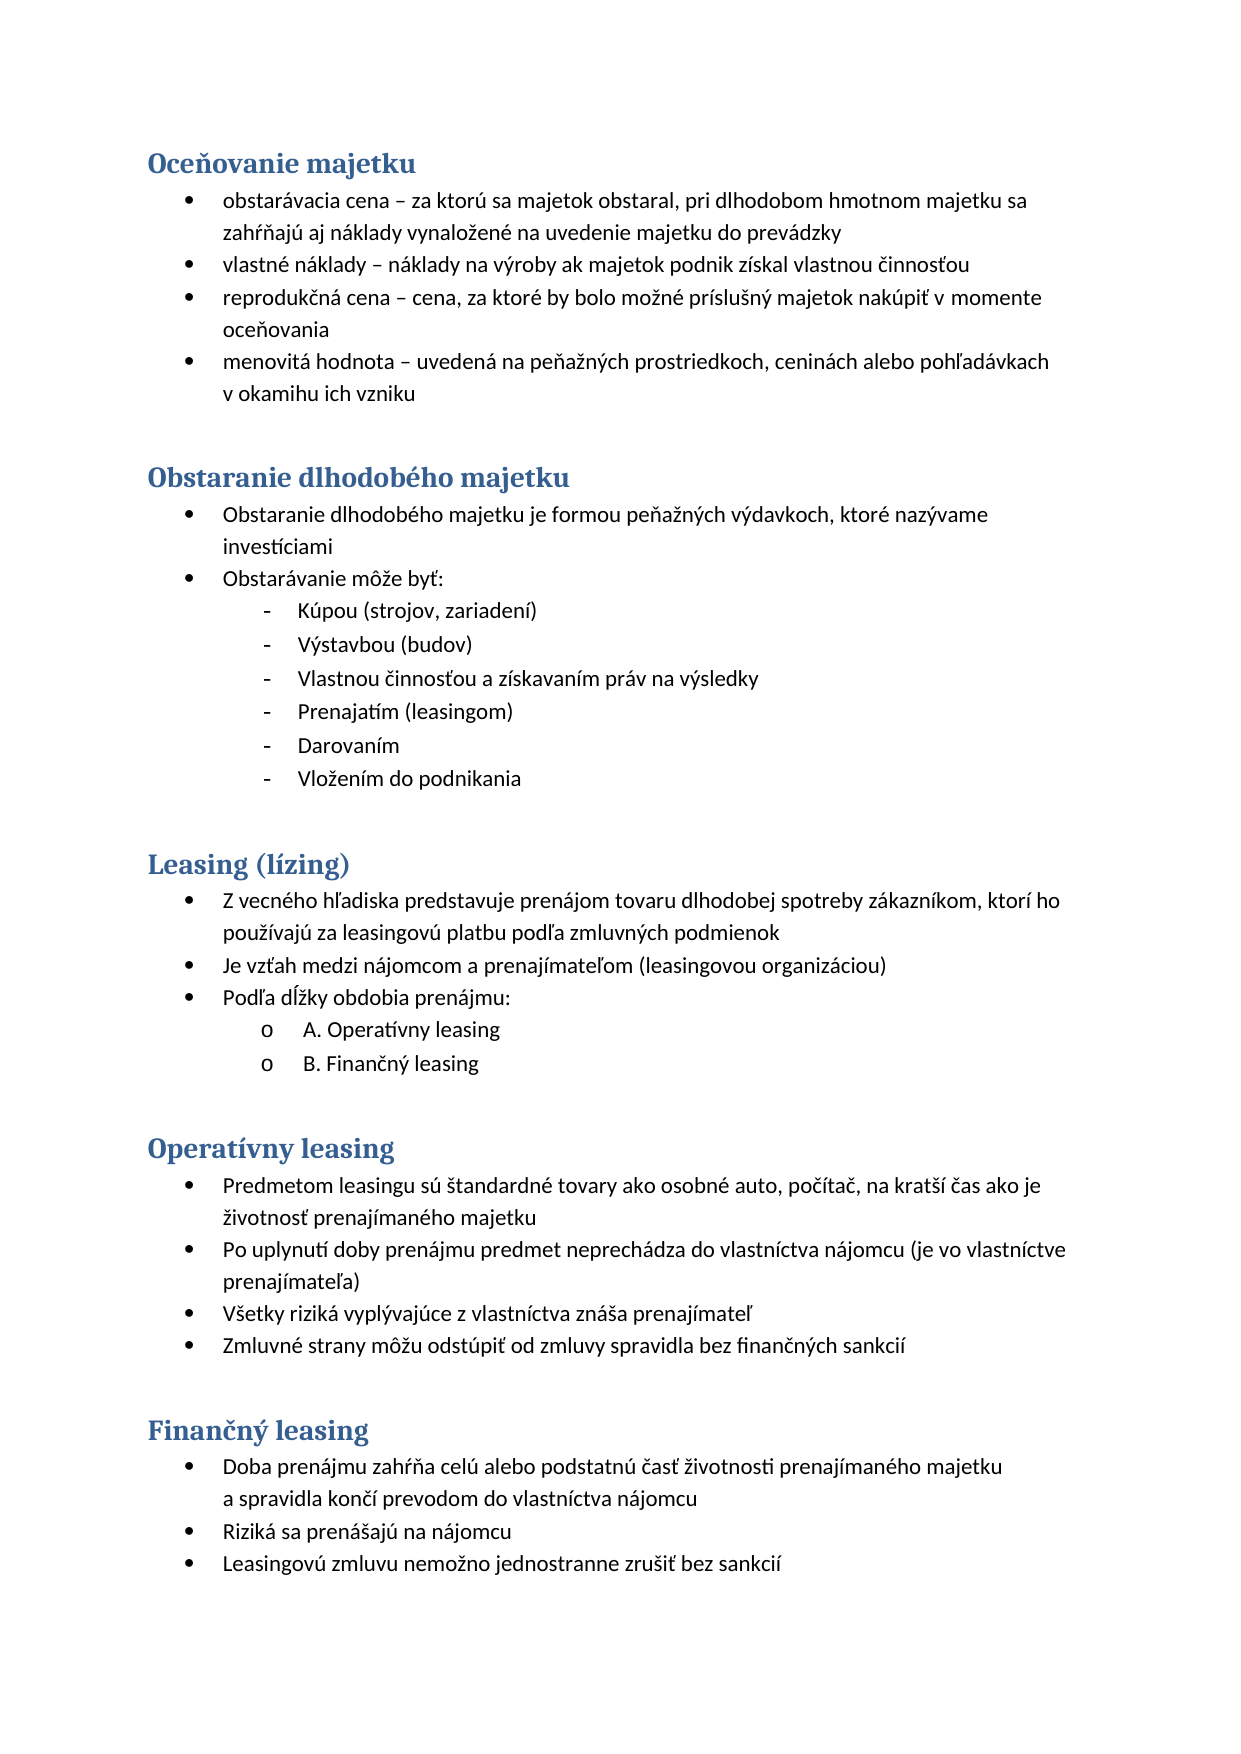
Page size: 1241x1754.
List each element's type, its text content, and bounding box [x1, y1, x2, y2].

list Je vzťah medzi nájomcom a prenajímateľom (leasingovou organizáciou) [185, 951, 1093, 979]
list menovitá hodnota – uvedená na peňažných prostriedkoch, ceninách alebo pohľadávkach v okamihu ich vzniku [185, 347, 1093, 407]
list Podľa dĺžky obdobia prenájmu: [185, 983, 1093, 1011]
list Riziká sa prenášajú na nájomcu [185, 1517, 1093, 1545]
subtitle Finančný leasing [148, 1414, 1093, 1447]
subtitle Oceňovanie majetku [148, 148, 1093, 181]
list reprodukčná cena – cena, za ktoré by bolo možné príslušný majetok nakúpiť v momente oceňovania [185, 283, 1093, 343]
list vlastné náklady – náklady na výroby ak majetok podnik získal vlastnou činnosťou [185, 251, 1093, 278]
list Predmetom leasingu sú štandardné tovary ako osobné auto, počítač, na kratší čas ako je životnosť prenajímaného majetku [185, 1171, 1093, 1231]
list B. Finančný leasing [260, 1049, 1093, 1078]
list Obstarávanie môže byť: [185, 564, 1093, 592]
list Z vecného hľadiska predstavuje prenájom tovaru dlhodobej spotreby zákazníkom, ktorí ho používajú za leasingovú platbu podľa zmluvných podmienok [185, 886, 1093, 947]
list Leasingovú zmluvu nemožno jednostranne zrušiť bez sankcií [185, 1549, 1093, 1577]
subtitle Leasing (lízing) [148, 848, 1093, 881]
list Zmluvné strany môžu odstúpiť od zmluvy spravidla bez finančných sankcií [185, 1332, 1093, 1360]
list Obstaranie dlhodobého majetku je formou peňažných výdavkoch, ktoré nazývame investíciami [185, 500, 1093, 560]
list Vložením do podnikania [260, 764, 1093, 793]
list Vlastnou činnosťou a získavaním práv na výsledky [260, 664, 1093, 693]
subtitle Obstaranie dlhodobého majetku [148, 461, 1093, 495]
list Výstavbou (budov) [260, 630, 1093, 659]
list Po uplynutí doby prenájmu predmet neprechádza do vlastníctva nájomcu (je vo vlastníctve prenajímateľa) [185, 1235, 1093, 1295]
list Všetky riziká vyplývajúce z vlastníctva znáša prenajímateľ [185, 1299, 1093, 1327]
list Doba prenájmu zahŕňa celú alebo podstatnú časť životnosti prenajímaného majetku a spravidla končí prevodom do vlastníctva nájomcu [185, 1452, 1093, 1513]
list Kúpou (strojov, zariadení) [260, 597, 1093, 626]
list Prenajatím (leasingom) [260, 697, 1093, 726]
list A. Operatívny leasing [260, 1015, 1093, 1044]
subtitle Operatívny leasing [148, 1132, 1093, 1166]
list obstarávacia cena – za ktorú sa majetok obstaral, pri dlhodobom hmotnom majetku sa zahŕňajú aj náklady vynaložené na uvedenie majetku do prevádzky [185, 186, 1093, 246]
list Darovaním [260, 731, 1093, 760]
